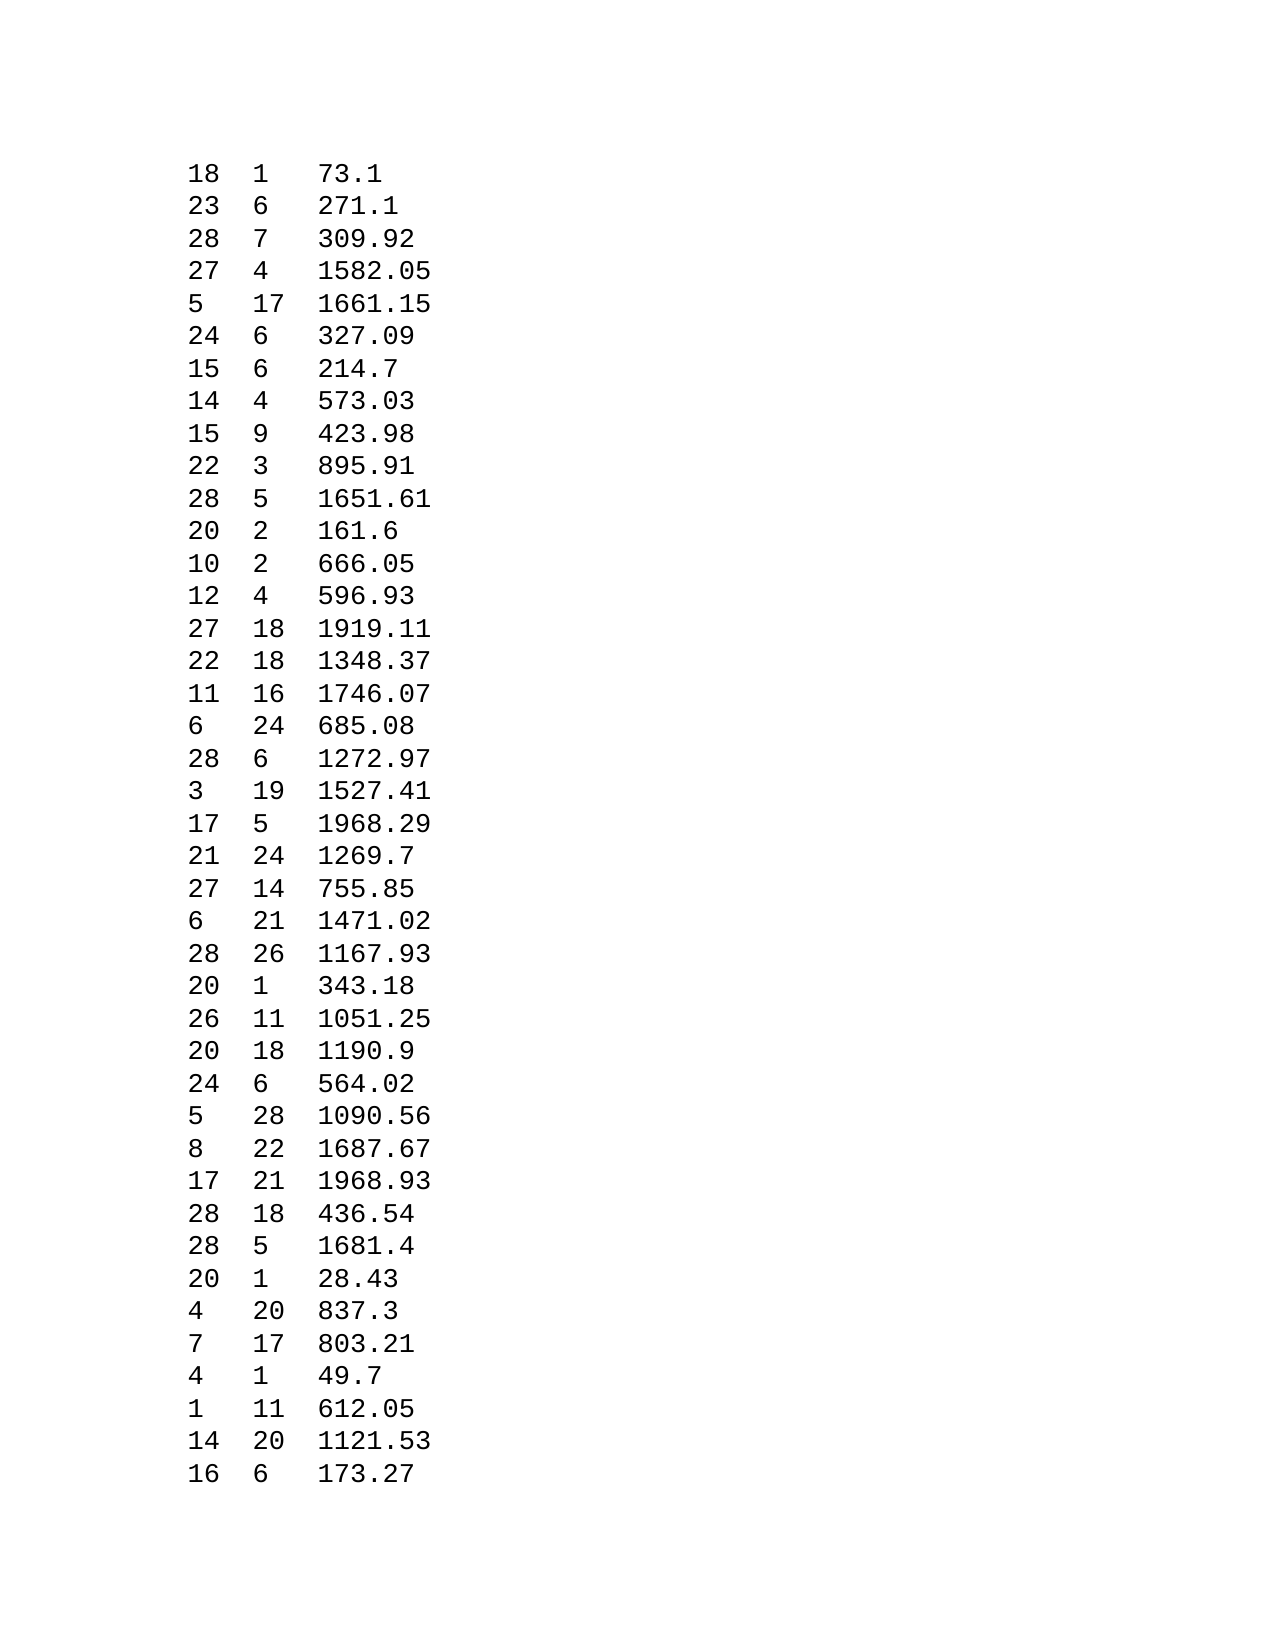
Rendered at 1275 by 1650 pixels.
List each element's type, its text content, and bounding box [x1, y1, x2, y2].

text 1 11 612.05 [187, 1394, 1087, 1426]
text 8 22 1687.67 [187, 1134, 1087, 1166]
text 7 17 803.21 [187, 1329, 1087, 1361]
text 24 6 564.02 [187, 1069, 1087, 1101]
text 15 6 214.7 [187, 354, 1087, 386]
text 15 9 423.98 [187, 419, 1087, 451]
text 5 28 1090.56 [187, 1101, 1087, 1134]
text 14 4 573.03 [187, 386, 1087, 419]
text 20 18 1190.9 [187, 1036, 1087, 1069]
text 20 2 161.6 [187, 516, 1087, 549]
text 17 5 1968.29 [187, 809, 1087, 841]
text 27 14 755.85 [187, 874, 1087, 906]
text 23 6 271.1 [187, 191, 1087, 224]
text 20 1 28.43 [187, 1264, 1087, 1296]
text 12 4 596.93 [187, 581, 1087, 614]
text 22 18 1348.37 [187, 646, 1087, 679]
text 24 6 327.09 [187, 321, 1087, 354]
text 28 18 436.54 [187, 1199, 1087, 1231]
text 5 17 1661.15 [187, 289, 1087, 321]
text 11 16 1746.07 [187, 679, 1087, 711]
text 28 5 1681.4 [187, 1231, 1087, 1264]
text 26 11 1051.25 [187, 1004, 1087, 1036]
text 21 24 1269.7 [187, 841, 1087, 874]
text 22 3 895.91 [187, 451, 1087, 484]
text 28 6 1272.97 [187, 744, 1087, 776]
text 18 1 73.1 [187, 159, 1087, 191]
text 27 18 1919.11 [187, 614, 1087, 646]
text 4 20 837.3 [187, 1296, 1087, 1329]
text 28 7 309.92 [187, 224, 1087, 256]
text 20 1 343.18 [187, 971, 1087, 1004]
text 6 21 1471.02 [187, 906, 1087, 939]
text 17 21 1968.93 [187, 1166, 1087, 1199]
text 16 6 173.27 [187, 1459, 1087, 1491]
text 28 26 1167.93 [187, 939, 1087, 971]
text 10 2 666.05 [187, 549, 1087, 581]
text 28 5 1651.61 [187, 484, 1087, 516]
text 14 20 1121.53 [187, 1426, 1087, 1459]
text 6 24 685.08 [187, 711, 1087, 744]
text 3 19 1527.41 [187, 776, 1087, 809]
text 4 1 49.7 [187, 1361, 1087, 1394]
text 27 4 1582.05 [187, 256, 1087, 289]
